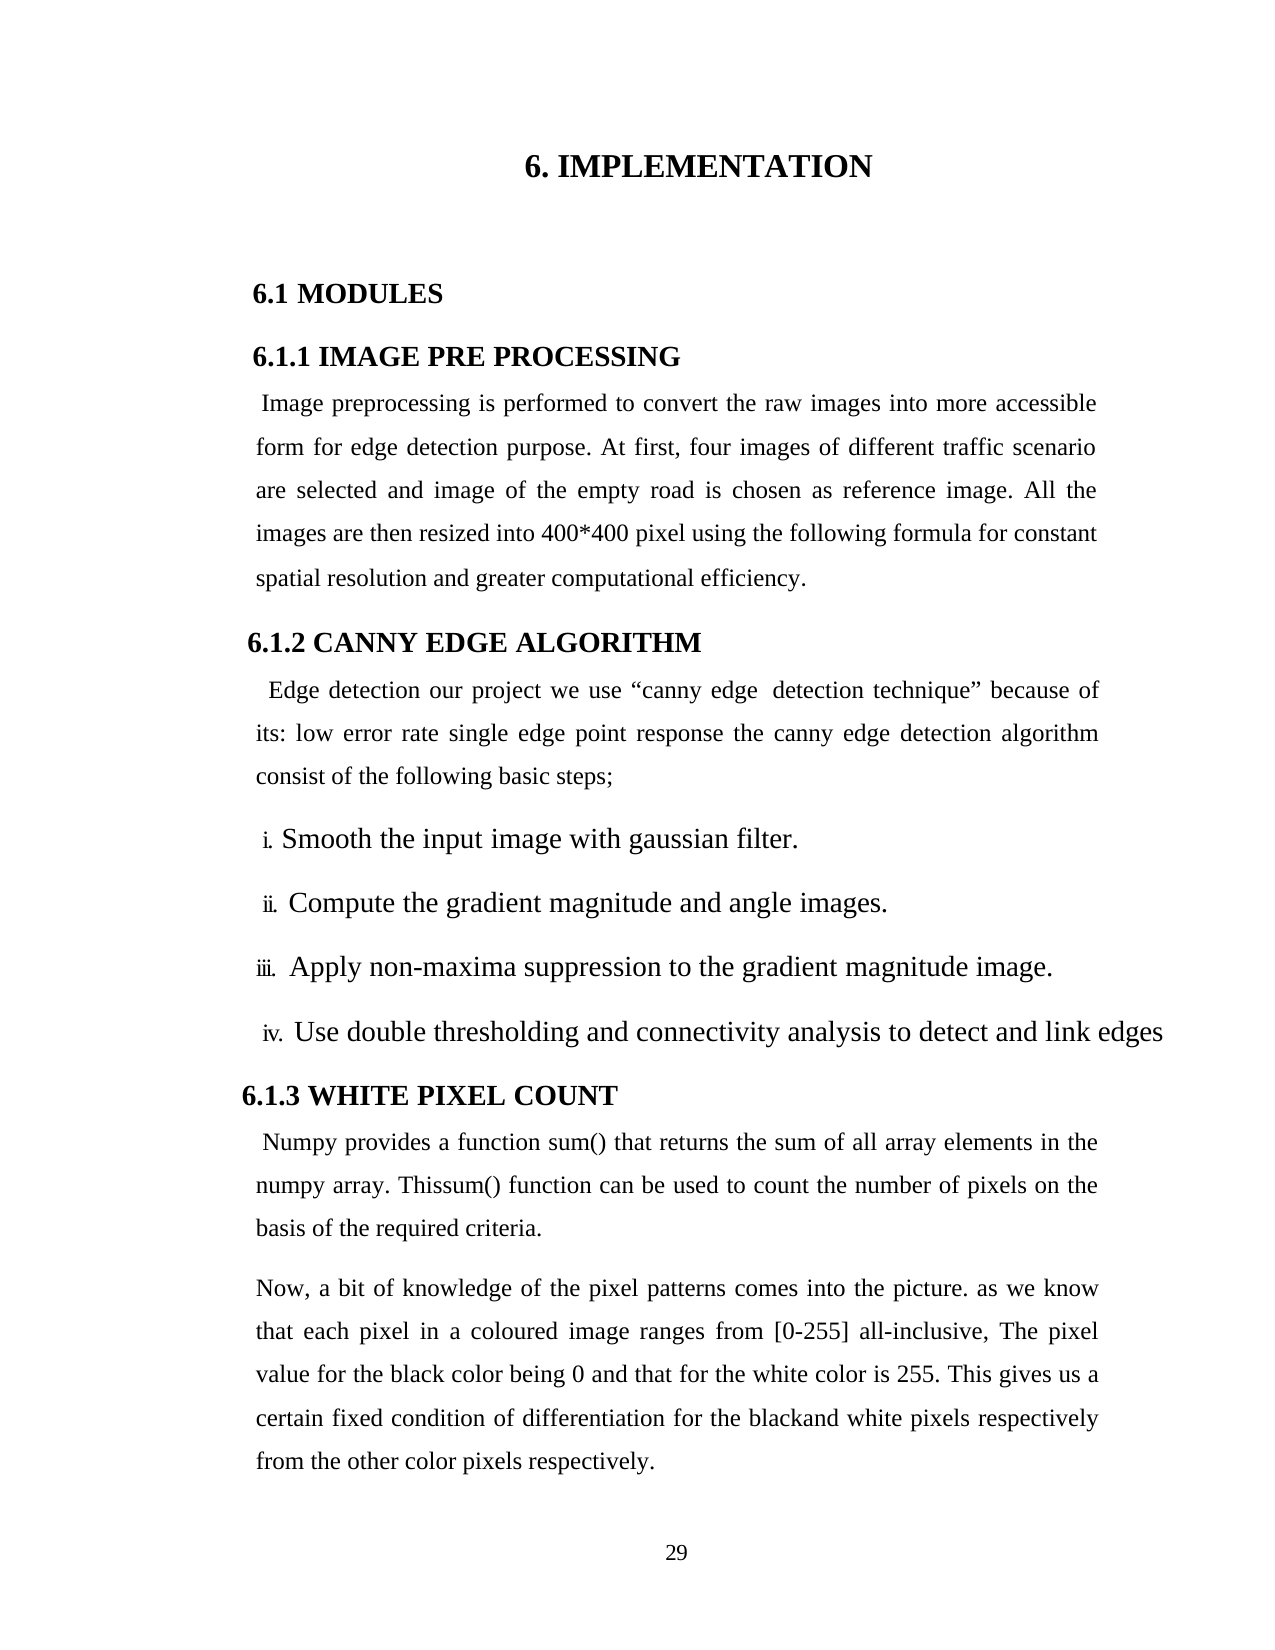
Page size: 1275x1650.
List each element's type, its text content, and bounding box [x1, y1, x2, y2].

list Compute the gradient magnitude and angle images. [262, 885, 1212, 919]
list Apply non-maxima suppression to the gradient magnitude image. [256, 949, 1212, 983]
text Numpy provides a function sum() that returns the sum of all array elements in the numpy array. Thissum() function can be used to count the number of pixels on the basis of the required criteria. [256, 1127, 1099, 1242]
subtitle 6.1.1 IMAGE PRE PROCESSING [252, 339, 1212, 373]
text Now, a bit of knowledge of the pixel patterns comes into the picture. as we know that each pixel in a coloured image ranges from [0-255] all-inclusive, The pixel value for the black color being 0 and that for the white color is 255. This gives us a certain fixed condition of differentiation for the blackand white pixels respectively from the other color pixels respectively. [256, 1273, 1100, 1474]
list Use double thresholding and connectivity analysis to detect and link edges [262, 1014, 1212, 1048]
subtitle 6.1.3 WHITE PIXEL COUNT [125, 1078, 1212, 1111]
text Edge detection our project we use “canny edge detection technique” because of its: low error rate single edge point response the canny edge detection algorithm consist of the following basic steps; [256, 675, 1100, 790]
subtitle 6. IMPLEMENTATION [150, 146, 1204, 184]
list Smooth the input image with gaussian filter. [262, 821, 1212, 854]
list MODULES [252, 276, 1212, 309]
subtitle 6.1.2 CANNY EDGE ALGORITHM [174, 625, 1212, 659]
text Image preprocessing is performed to convert the raw images into more accessible form for edge detection purpose. At first, four images of different traffic scenario are selected and image of the empty road is chosen as reference image. All the images are then resized into 400*400 pixel using the following formula for constant spatial resolution and greater computational efficiency. [256, 388, 1097, 592]
